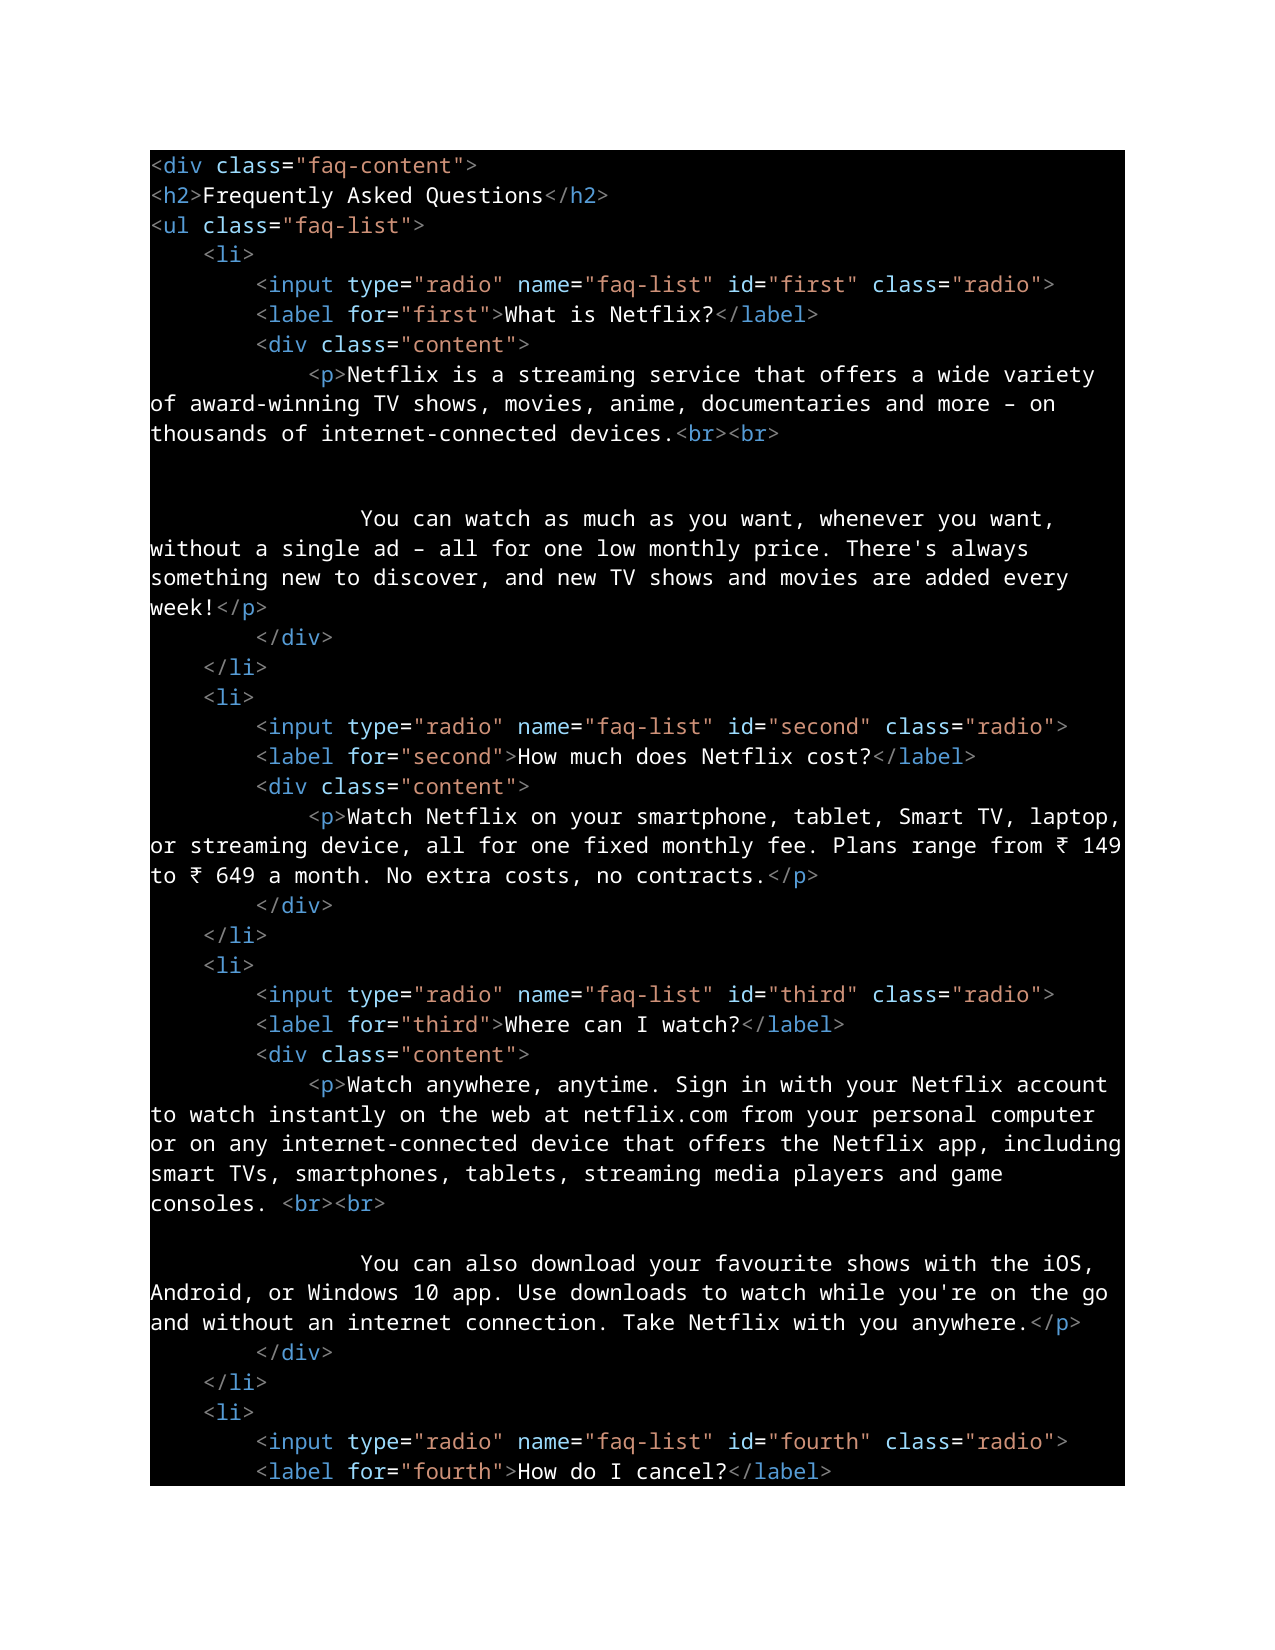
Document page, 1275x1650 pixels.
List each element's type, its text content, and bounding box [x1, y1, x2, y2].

text <input type="radio" name="faq-list" id="second" class="radio"> [150, 711, 1125, 741]
text <ul class="faq-list"> [150, 209, 1125, 239]
text </li> [150, 652, 1125, 681]
text </div> [150, 890, 1125, 920]
text <li> [150, 239, 1125, 269]
text <div class="content"> [150, 329, 1125, 358]
text <li> [150, 681, 1125, 711]
text <label for="third">Where can I watch?</label> [150, 1009, 1125, 1039]
text </li> [150, 920, 1125, 949]
text You can watch as much as you want, whenever you want, without a single ad – all for one low monthly price. There's always something new to discover, and new TV shows and movies are added every week!</p> [150, 503, 1125, 622]
text </div> [150, 1337, 1125, 1367]
text <p>Netflix is a streaming service that offers a wide variety of award-winning TV shows, movies, anime, documentaries and more – on thousands of internet-connected devices.<br><br> [150, 358, 1125, 448]
text <input type="radio" name="faq-list" id="first" class="radio"> [150, 269, 1125, 299]
text <li> [150, 949, 1125, 979]
text <p>Watch Netflix on your smartphone, tablet, Smart TV, laptop, or streaming device, all for one fixed monthly fee. Plans range from ₹ 149 to ₹ 649 a month. No extra costs, no contracts.</p> [150, 801, 1125, 890]
text <input type="radio" name="faq-list" id="fourth" class="radio"> [150, 1426, 1125, 1456]
text <div class="content"> [150, 771, 1125, 801]
text <label for="second">How much does Netflix cost?</label> [150, 741, 1125, 771]
text <h2>Frequently Asked Questions</h2> [150, 180, 1125, 209]
text <input type="radio" name="faq-list" id="third" class="radio"> [150, 979, 1125, 1009]
text <div class="content"> [150, 1039, 1125, 1069]
text </li> [150, 1367, 1125, 1396]
text </div> [150, 622, 1125, 652]
text You can also download your favourite shows with the iOS, Android, or Windows 10 app. Use downloads to watch while you're on the go and without an internet connection. Take Netflix with you anywhere.</p> [150, 1247, 1125, 1337]
text <label for="fourth">How do I cancel?</label> [150, 1456, 1125, 1486]
text <div class="faq-content"> [150, 150, 1125, 180]
text <label for="first">What is Netflix?</label> [150, 299, 1125, 329]
text <li> [150, 1396, 1125, 1426]
text <p>Watch anywhere, anytime. Sign in with your Netflix account to watch instantly on the web at netflix.com from your personal computer or on any internet-connected device that offers the Netflix app, including smart TVs, smartphones, tablets, streaming media players and game consoles. <br><br> [150, 1069, 1125, 1218]
